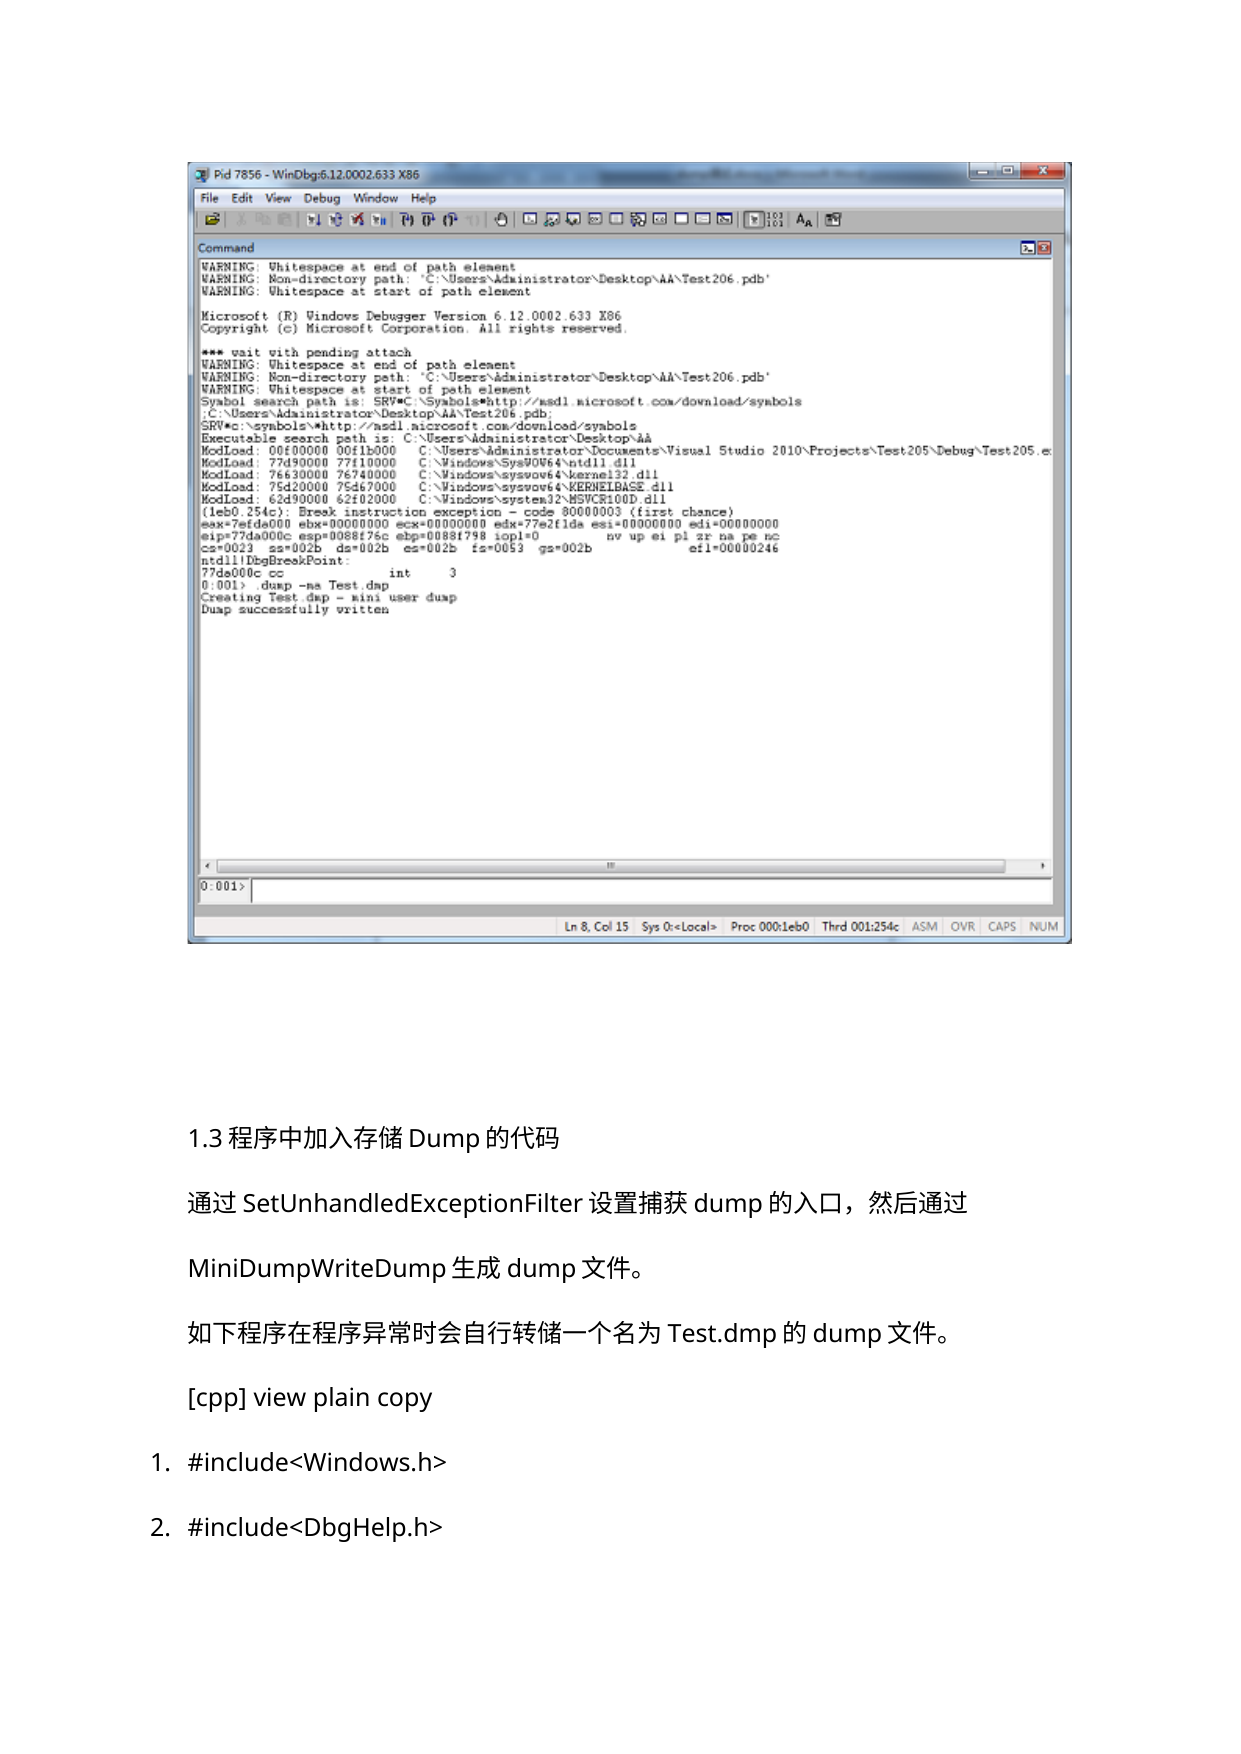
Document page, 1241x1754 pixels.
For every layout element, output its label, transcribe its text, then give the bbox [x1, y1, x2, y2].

text 通过SetUnhandledExceptionFilter设置捕获dump的入口，然后通过MiniDumpWriteDump生成dump文件。 [187, 1169, 1053, 1299]
list #include<DbgHelp.h> [150, 1494, 1053, 1559]
text 1.3程序中加入存储Dump的代码 [187, 1104, 1053, 1169]
list #include<Windows.h> [150, 1429, 1053, 1494]
picture [187, 162, 1072, 944]
text 如下程序在程序异常时会自行转储一个名为Test.dmp的dump文件。 [187, 1299, 1053, 1364]
text [cpp] view plain copy [187, 1364, 1053, 1429]
